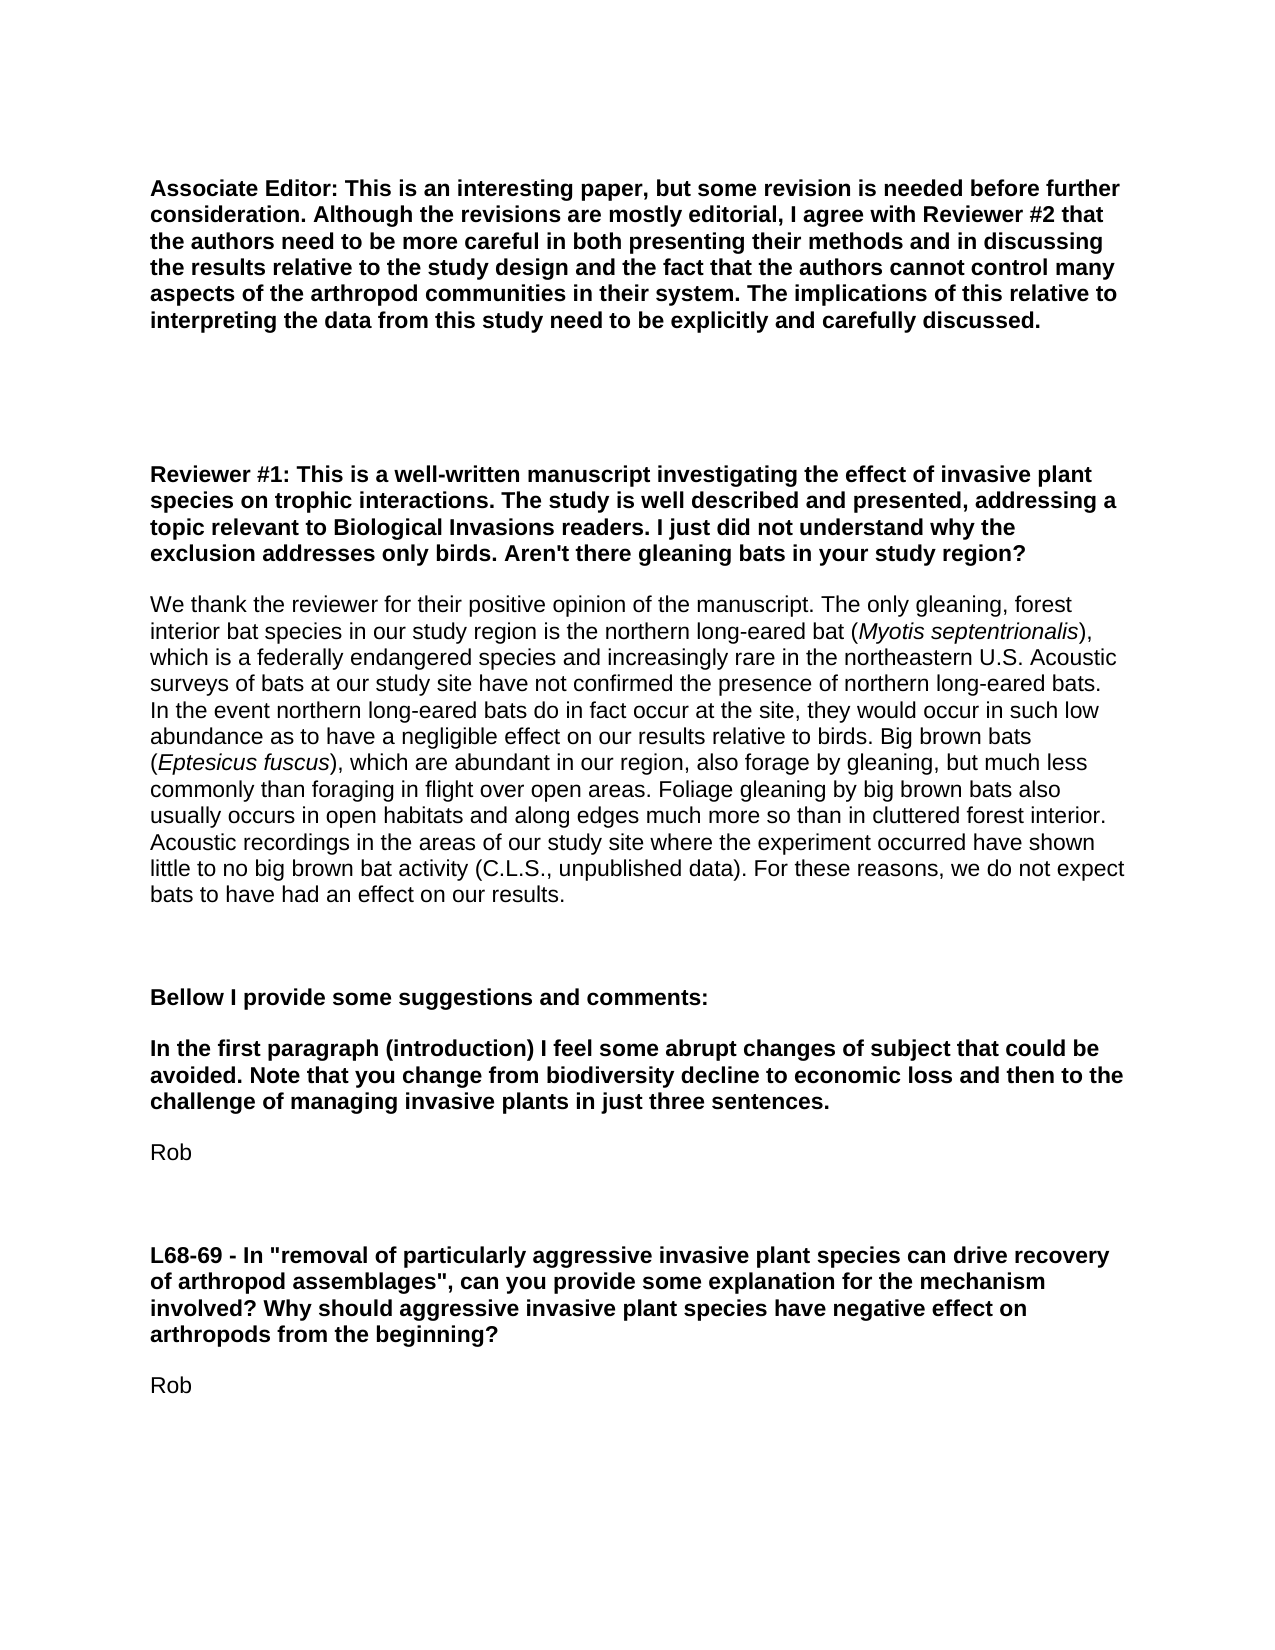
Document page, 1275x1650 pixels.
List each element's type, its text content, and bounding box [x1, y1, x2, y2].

text Associate Editor: This is an interesting paper, but some revision is needed before further consideration. Although the revisions are mostly editorial, I agree with Reviewer #2 that the authors need to be more careful in both presenting their methods and in discussing the results relative to the study design and the fact that the authors cannot control many aspects of the arthropod communities in their system. The implications of this relative to interpreting the data from this study need to be explicitly and carefully discussed. [150, 175, 1125, 333]
text Reviewer #1: This is a well-written manuscript investigating the effect of invasive plant species on trophic interactions. The study is well described and presented, addressing a topic relevant to Biological Invasions readers. I just did not understand why the exclusion addresses only birds. Aren't there gleaning bats in your study region? [150, 461, 1125, 566]
text In the first paragraph (introduction) I feel some abrupt changes of subject that could be avoided. Note that you change from biodiversity decline to economic loss and then to the challenge of managing invasive plants in just three sentences. [150, 1035, 1125, 1114]
text Rob [150, 1139, 1125, 1166]
text Rob [150, 1372, 1125, 1399]
text Bellow I provide some suggestions and comments: [150, 984, 1125, 1010]
text We thank the reviewer for their positive opinion of the manuscript. The only gleaning, forest interior bat species in our study region is the northern long-eared bat (Myotis septentrionalis), which is a federally endangered species and increasingly rare in the northeastern U.S. Acoustic surveys of bats at our study site have not confirmed the presence of northern long-eared bats. In the event northern long-eared bats do in fact occur at the site, they would occur in such low abundance as to have a negligible effect on our results relative to birds. Big brown bats (Eptesicus fuscus), which are abundant in our region, also forage by gleaning, but much less commonly than foraging in flight over open areas. Foliage gleaning by big brown bats also usually occurs in open habitats and along edges much more so than in cluttered forest interior. Acoustic recordings in the areas of our study site where the experiment occurred have shown little to no big brown bat activity (C.L.S., unpublished data). For these reasons, we do not expect bats to have had an effect on our results. [150, 591, 1125, 907]
